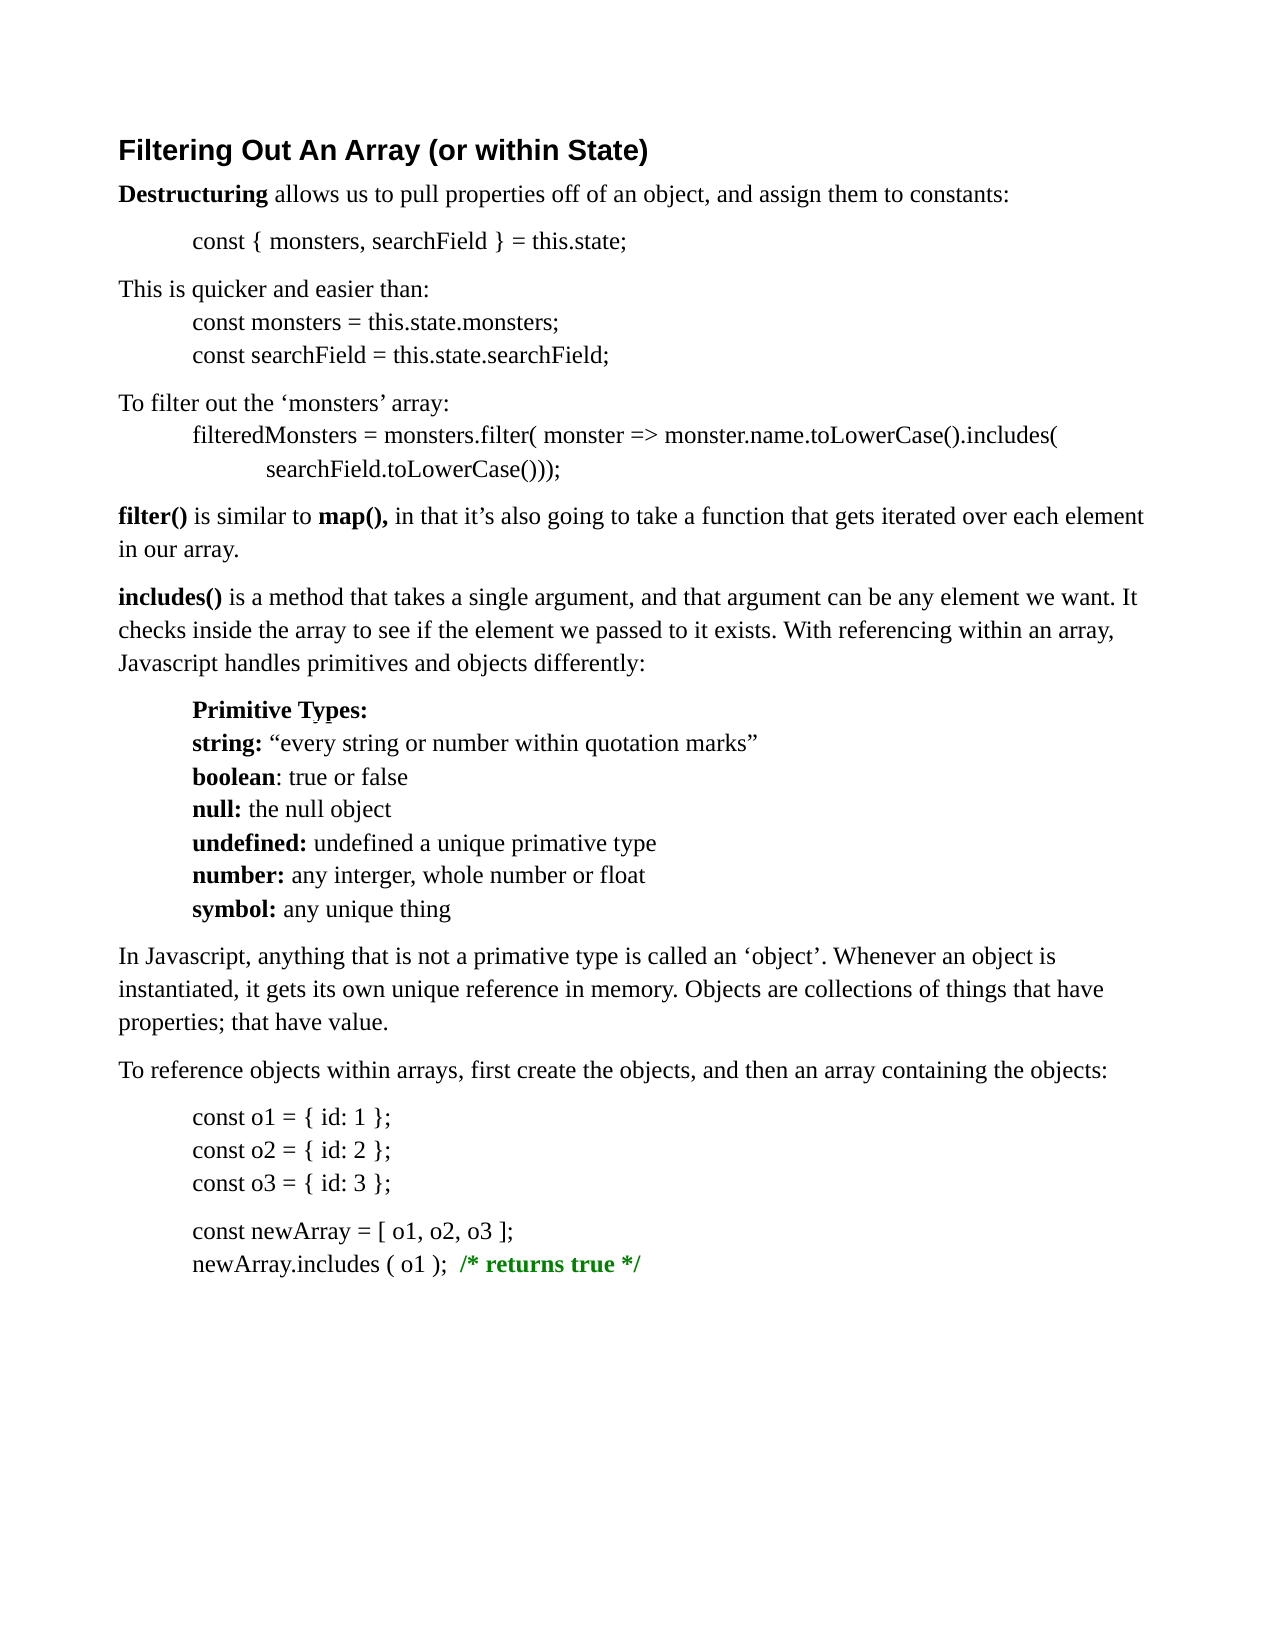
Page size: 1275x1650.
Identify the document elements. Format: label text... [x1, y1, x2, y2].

text Destructuring allows us to pull properties off of an object, and assign them to constants: [118, 179, 1157, 207]
text To reference objects within arrays, first create the objects, and then an array containing the objects: [118, 1055, 1157, 1084]
text This is quicker and easier than: const monsters = this.state.monsters; const searchField = this.state.searchField; [118, 274, 1157, 369]
text includes() is a method that takes a single argument, and that argument can be any element we want. It checks inside the array to see if the element we passed to it exists. With referencing within an array, Javascript handles primitives and objects differently: [118, 582, 1157, 677]
text const { monsters, searchField } = this.state; [118, 226, 1157, 255]
subtitle Filtering Out An Array (or within State) [118, 133, 1157, 166]
text Primitive Types: string: “every string or number within quotation marks” boolean: true or false null: the null object undefined: undefined a unique primative type number: any interger, whole number or float symbol: any unique thing [118, 696, 1157, 922]
text const o1 = { id: 1 }; const o2 = { id: 2 }; const o3 = { id: 3 }; [118, 1102, 1157, 1197]
text filter() is similar to map(), in that it’s also going to take a function that gets iterated over each element in our array. [118, 501, 1157, 563]
text In Javascript, anything that is not a primative type is called an ‘object’. Whenever an object is instantiated, it gets its own unique reference in memory. Objects are collections of things that have properties; that have value. [118, 941, 1157, 1036]
text const newArray = [ o1, o2, o3 ]; newArray.includes ( o1 ); /* returns true */ [118, 1216, 1157, 1278]
